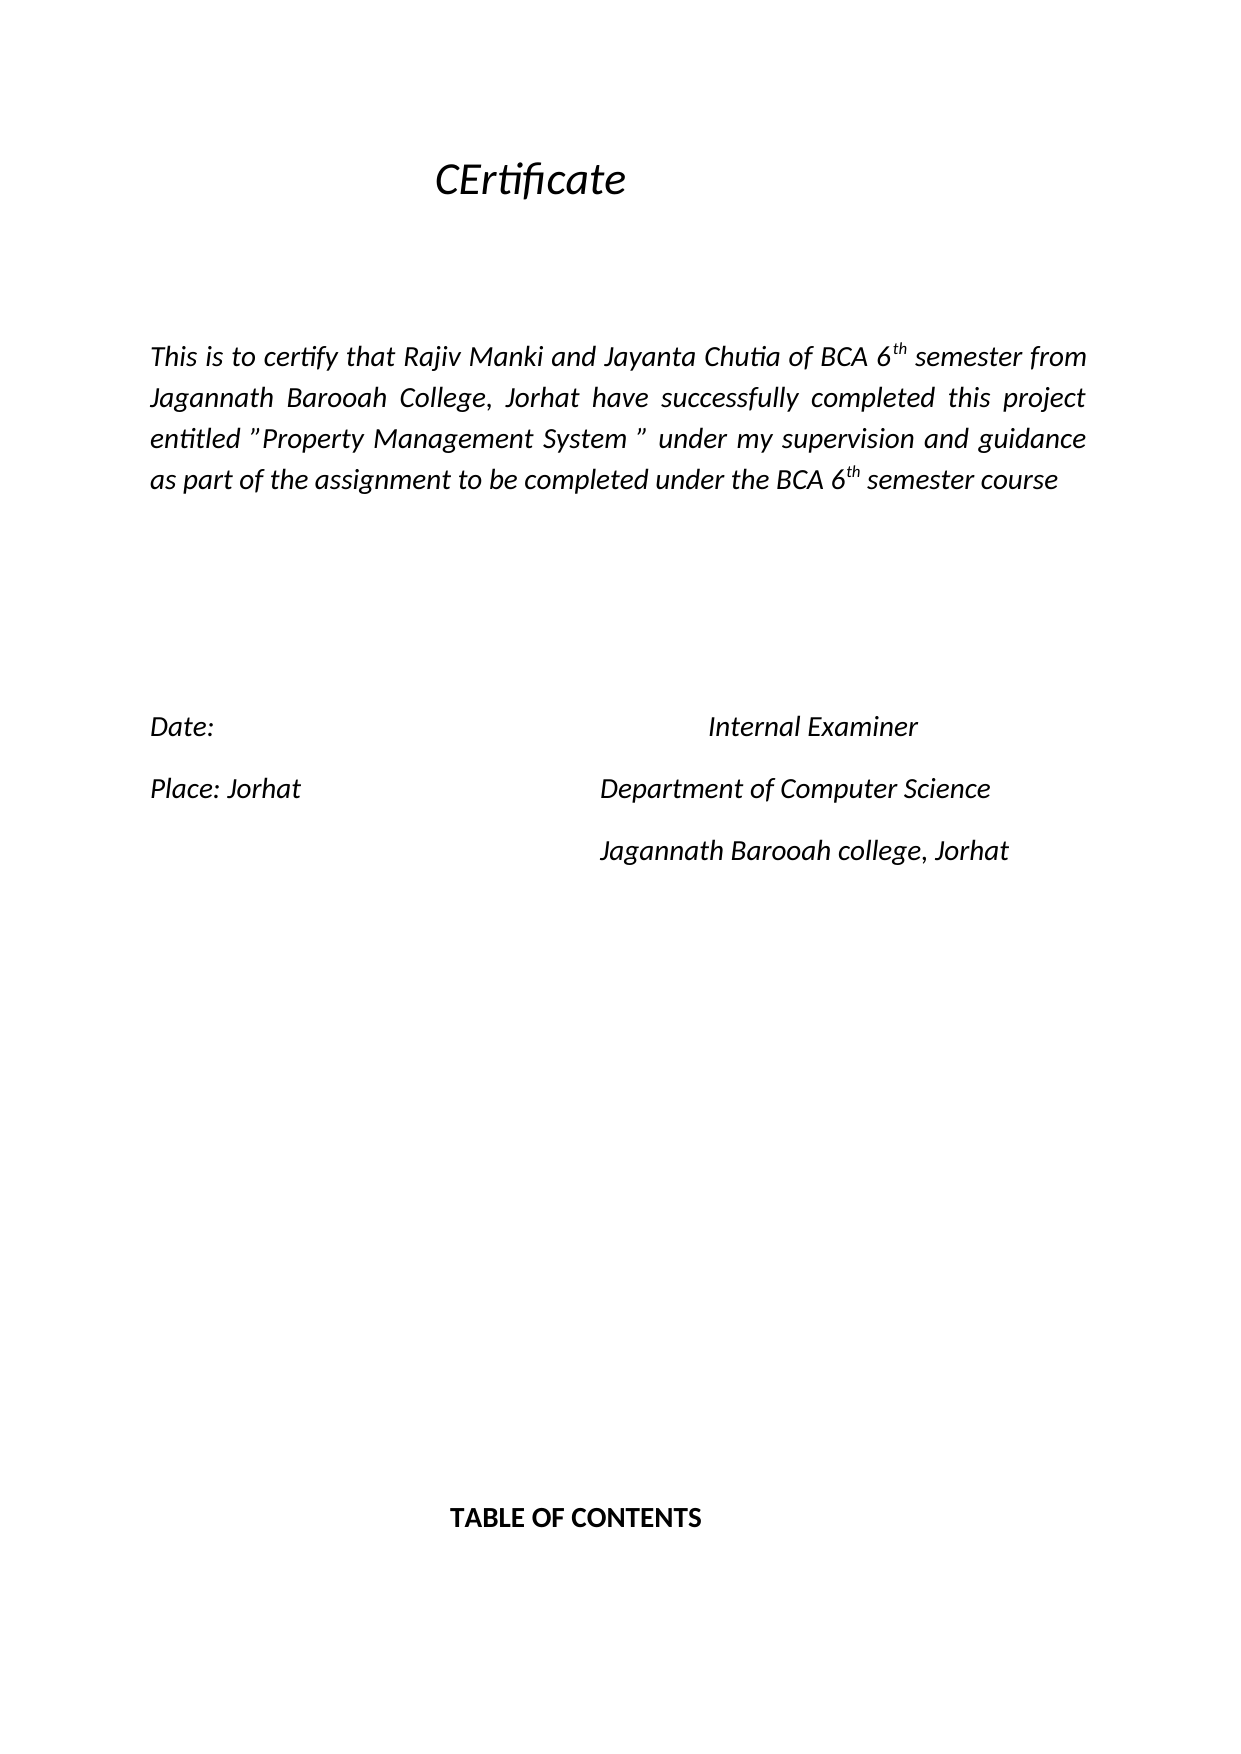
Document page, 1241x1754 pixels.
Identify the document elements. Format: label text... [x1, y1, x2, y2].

text This is to certify that Rajiv Manki and Jayanta Chutia of BCA 6th semester from Jagannath Barooah College, Jorhat have successfully completed this project entitled ”Property Management System ” under my supervision and guidance as part of the assignment to be completed under the BCA 6th semester course [150, 338, 1090, 497]
text TABLE OF CONTENTS [375, 1499, 1090, 1535]
text CErtificate [150, 150, 1090, 206]
text Place: Jorhat Department of Computer Science [150, 770, 1090, 805]
text Jagannath Barooah college, Jorhat [525, 832, 1090, 867]
text Date: Internal Examiner [150, 708, 1090, 744]
